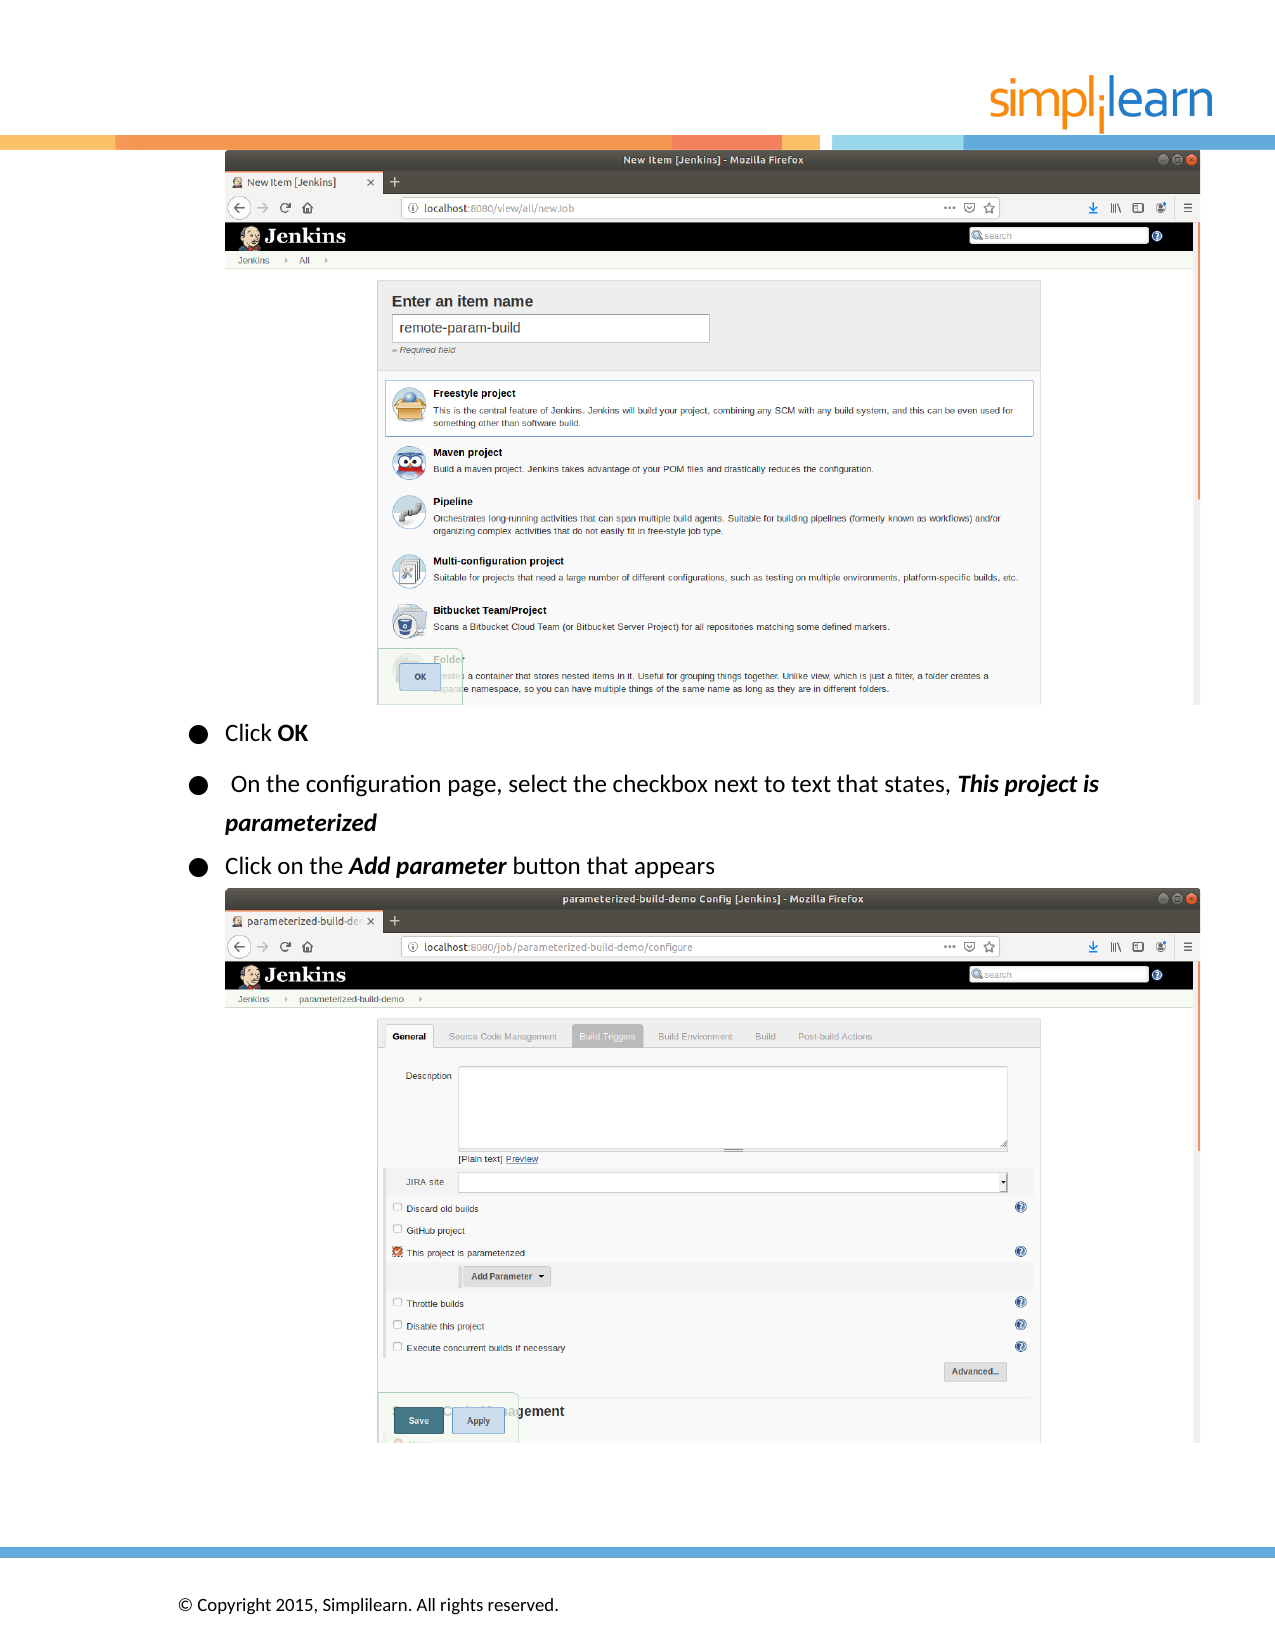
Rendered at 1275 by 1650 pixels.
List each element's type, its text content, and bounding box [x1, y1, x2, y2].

picture [0, 1547, 1275, 1559]
list Click OK [187, 704, 1125, 755]
picture [225, 888, 1200, 1443]
list Click on the Add parameter button that appears [187, 837, 1125, 888]
picture [0, 75, 1275, 705]
list On the configuration page, select the checkbox next to text that states, This project is parameterized [187, 755, 1125, 837]
